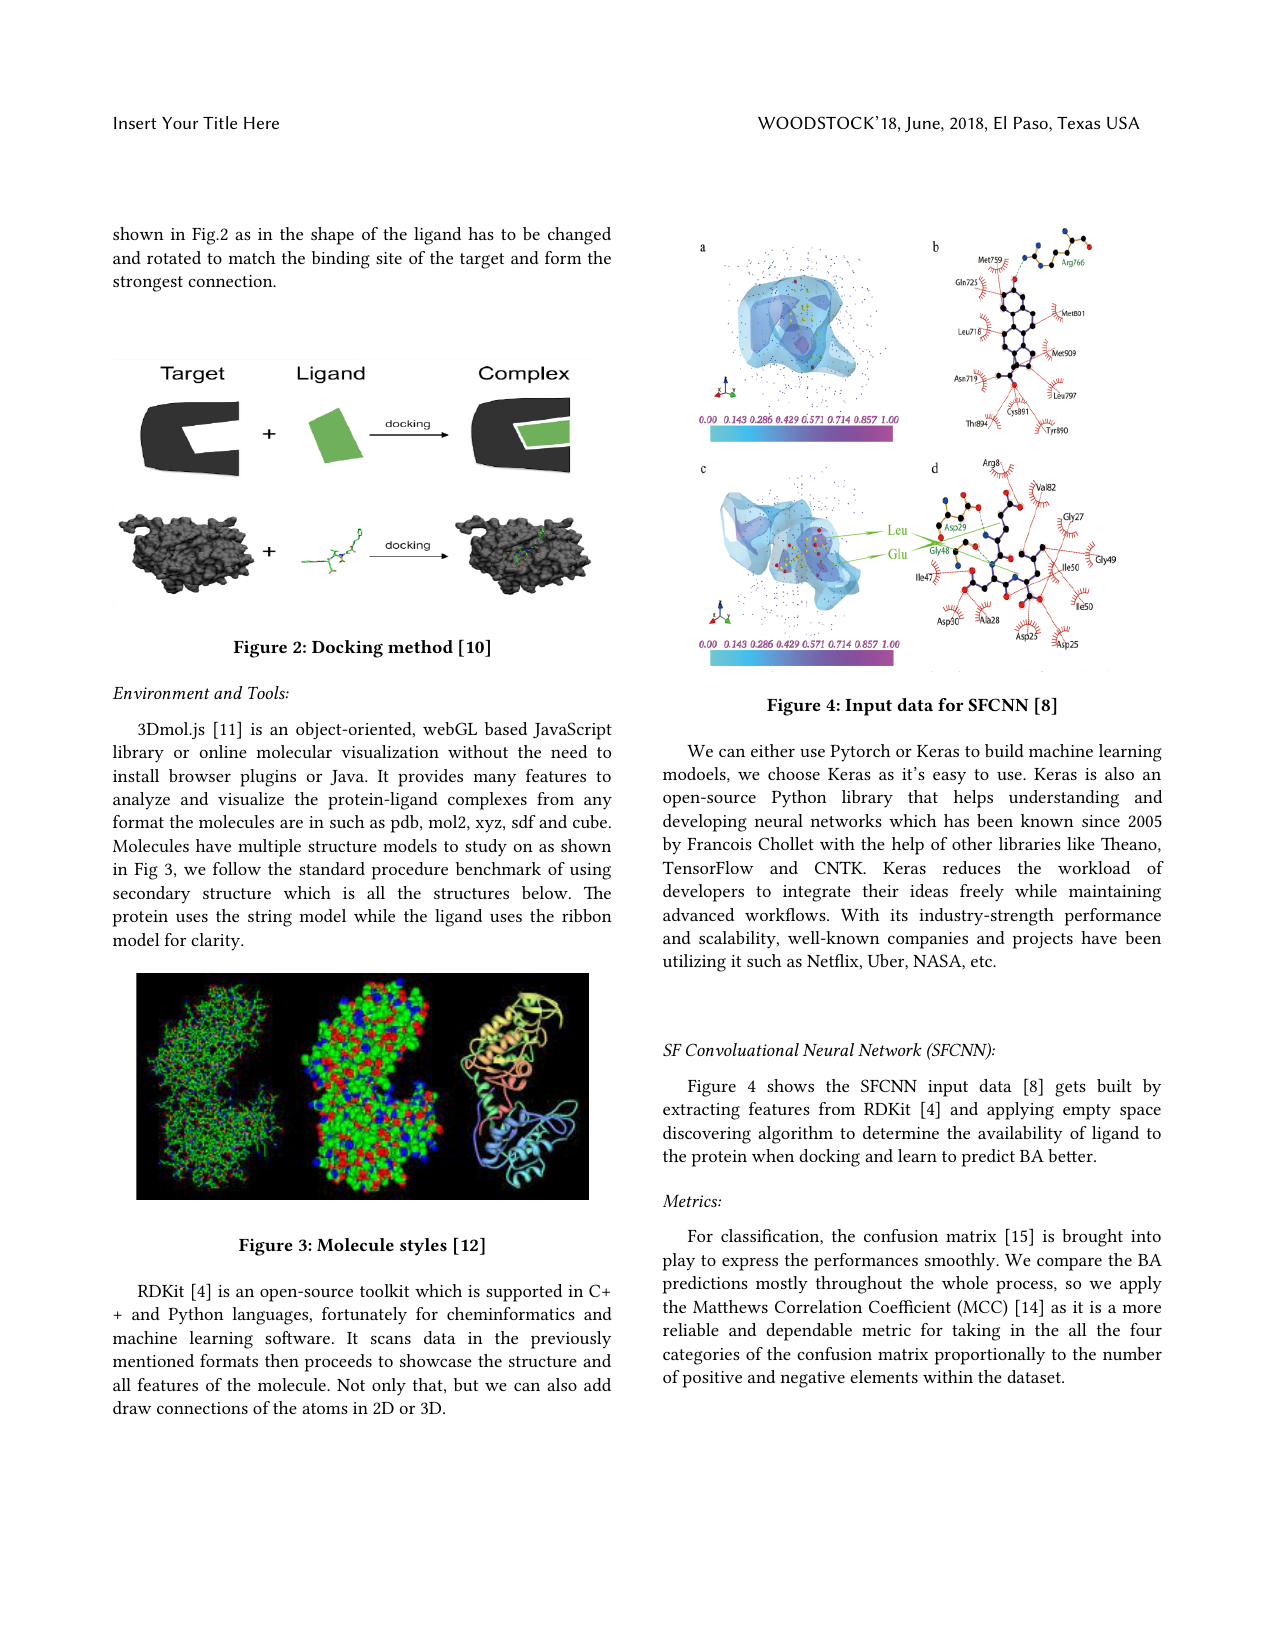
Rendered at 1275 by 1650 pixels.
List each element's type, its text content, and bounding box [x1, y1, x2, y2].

picture [112, 359, 596, 606]
text Figure 3: Molecule styles [12] [112, 1235, 612, 1256]
picture [136, 973, 589, 1200]
text For classification, the confusion matrix [15] is brought into play to express the performances smoothly. We compare the BA predictions mostly throughout the whole process, so we apply the Matthews Correlation Coefficient (MCC) [14] as it is a more reliable and dependable metric for taking in the all the four categories of the confusion matrix proportionally to the number of positive and negative elements within the dataset. [662, 1336, 1162, 1388]
text Figure 4 shows the SFCNN input data [8] gets built by extracting features from RDKit [4] and applying empty space discovering algorithm to determine the availability of ligand to the protein when docking and learn to predict BA better. [662, 1076, 1162, 1167]
text Metrics: [662, 1190, 1162, 1212]
text 3Dmol.js [11] is an object-oriented, webGL based JavaScript library or online molecular visualization without the need to install browser plugins or Java. It provides many features to analyze and visualize the protein-ligand complexes from any format the molecules are in such as pdb, mol2, xyz, sdf and cube. Molecules have multiple structure models to study on as shown in Fig 3, we follow the standard procedure benchmark of using secondary structure which is all the structures below. The protein uses the string model while the ligand uses the ribbon model for clarity. [112, 718, 612, 820]
text SF Convoluational Neural Network (SFCNN): [662, 1040, 1162, 1061]
text We can either use Pytorch or Keras to build machine learning modoels, we choose Keras as it’s easy to use. Keras is also an open-source Python library that helps understanding and developing neural networks which has been known since 2005 by Francois Chollet with the help of other libraries like Theano, TensorFlow and CNTK. Keras reduces the workload of developers to integrate their ideas freely while maintaining advanced workflows. With its industry-strength performance and scalability, well-known companies and projects have been utilizing it such as Netflix, Uber, NASA, etc. [662, 740, 1162, 972]
text Figure 4: Input data for SFCNN [8] [662, 695, 1162, 716]
text Environment and Tools: [112, 682, 612, 704]
text Figure 2: Docking method [10] [112, 637, 612, 658]
text RDKit [4] is an open-source toolkit which is supported in C++ and Python languages, fortunately for cheminformatics and machine learning software. It scans data in the previously mentioned formats then proceeds to showcase the structure and all features of the molecule. Not only that, but we can also add draw connections of the atoms in 2D or 3D. [112, 1280, 612, 1419]
picture [686, 223, 1139, 672]
